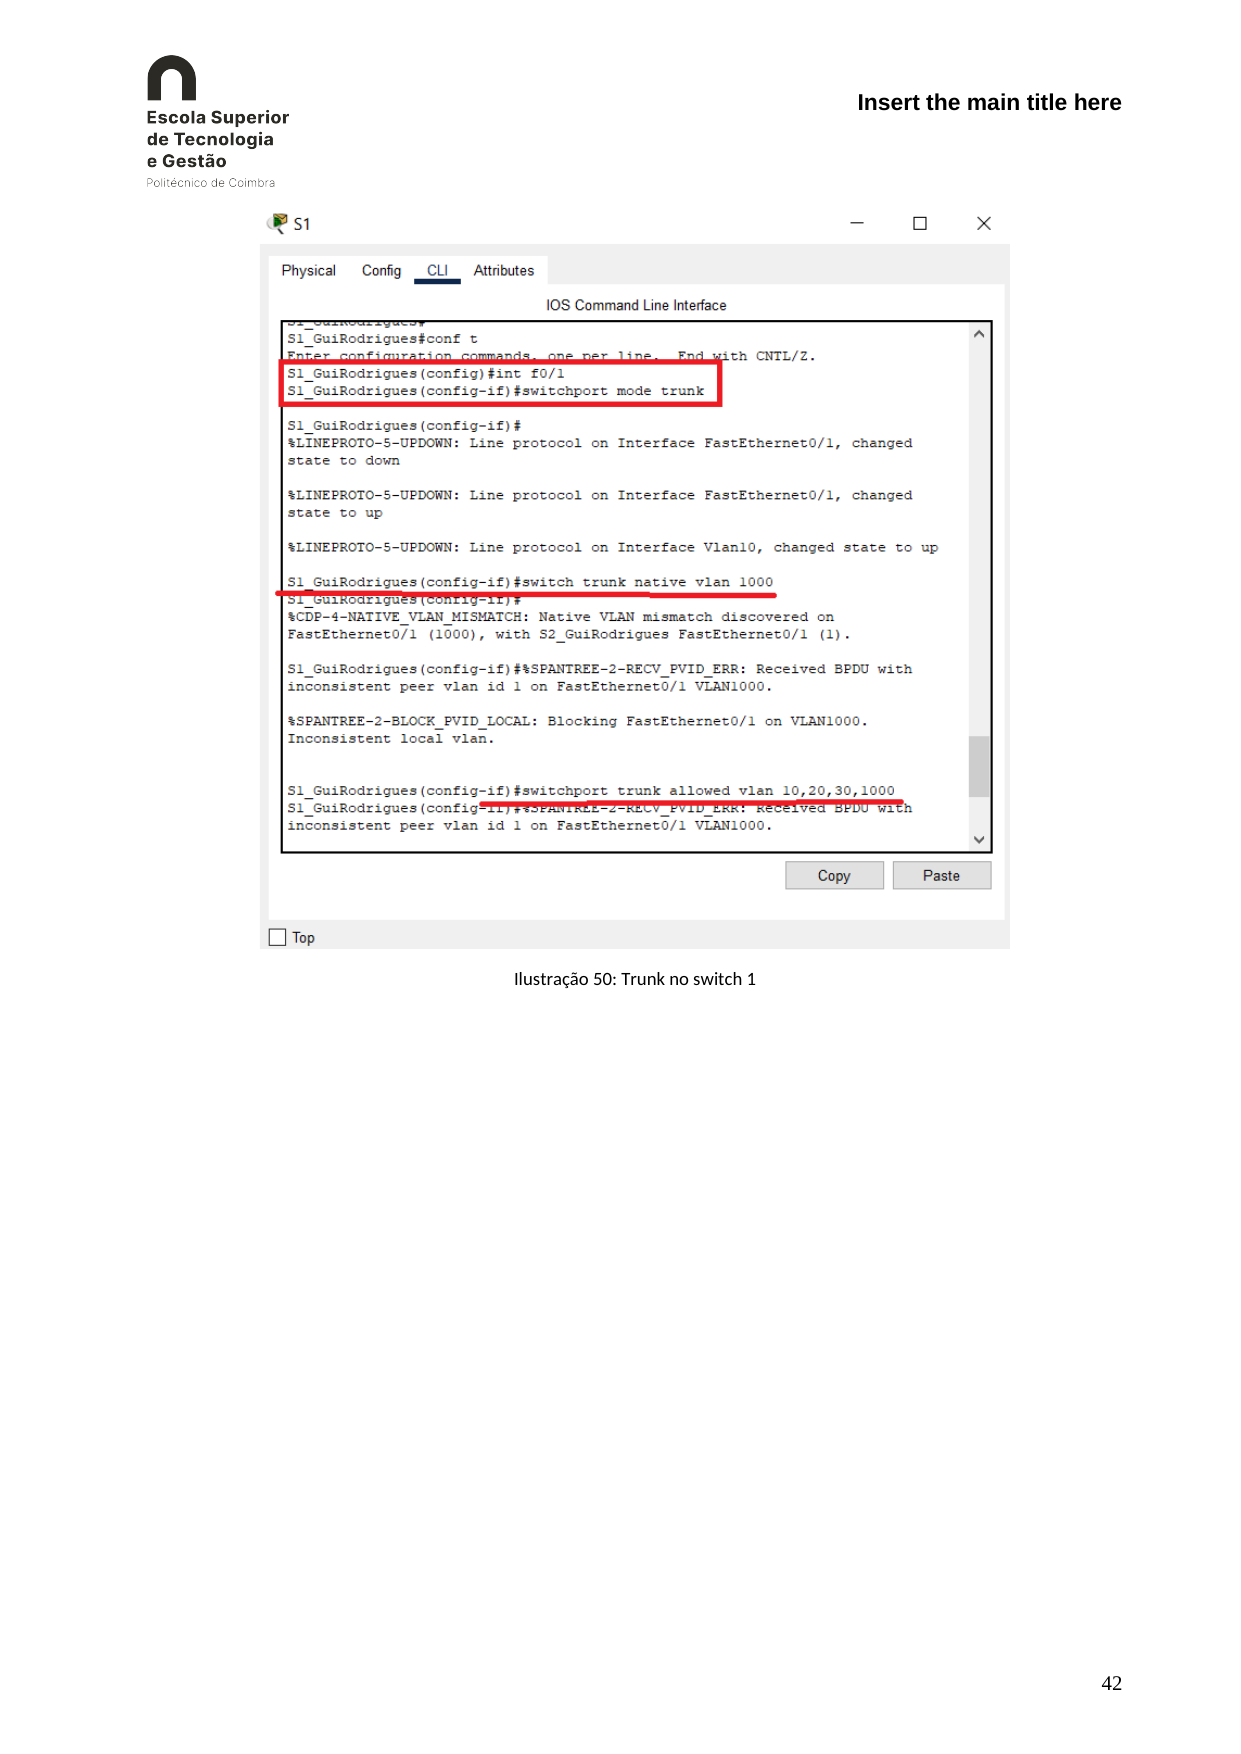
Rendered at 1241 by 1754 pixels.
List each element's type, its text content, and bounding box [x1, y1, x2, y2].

picture [259, 206, 1010, 949]
picture [147, 55, 289, 187]
